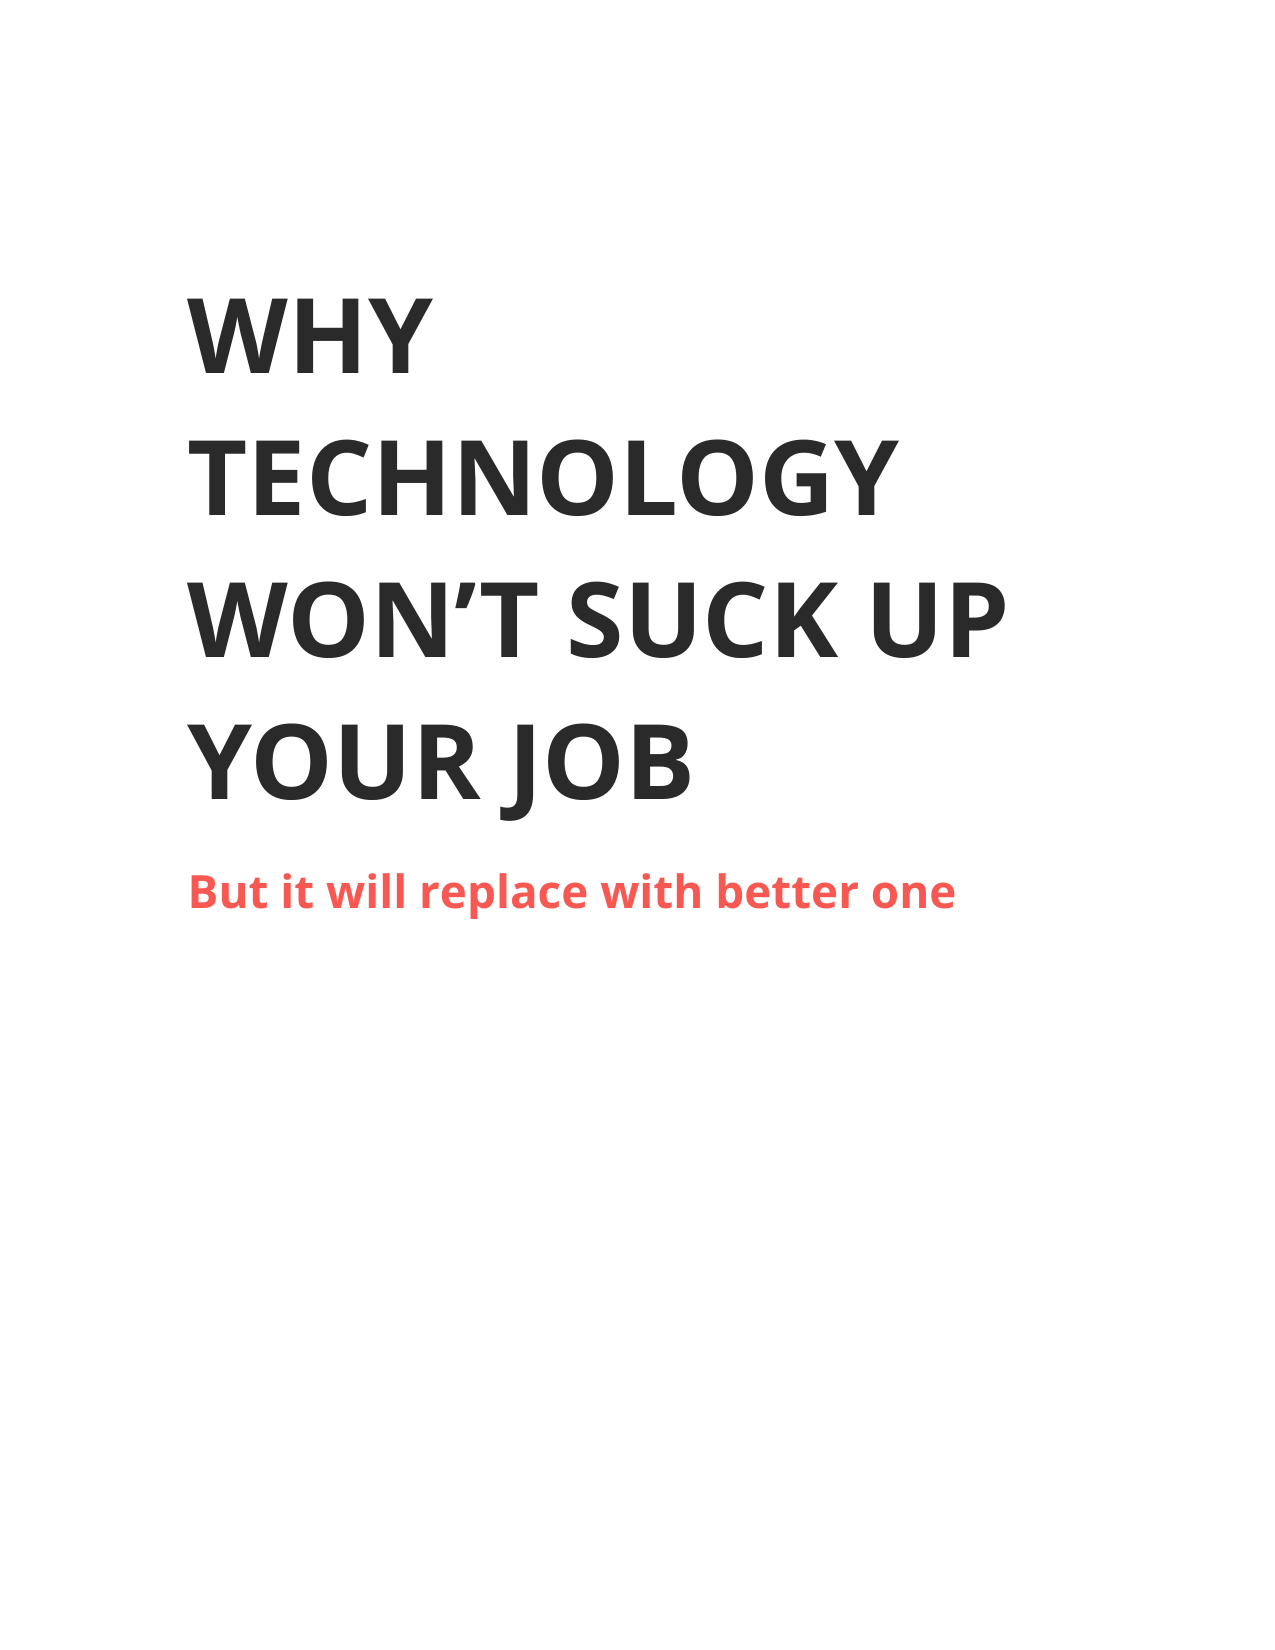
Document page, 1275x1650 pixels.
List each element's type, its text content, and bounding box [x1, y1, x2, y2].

subtitle But it will replace with better one [187, 859, 1087, 922]
title why Technology won’t suck up your job [187, 262, 1087, 830]
